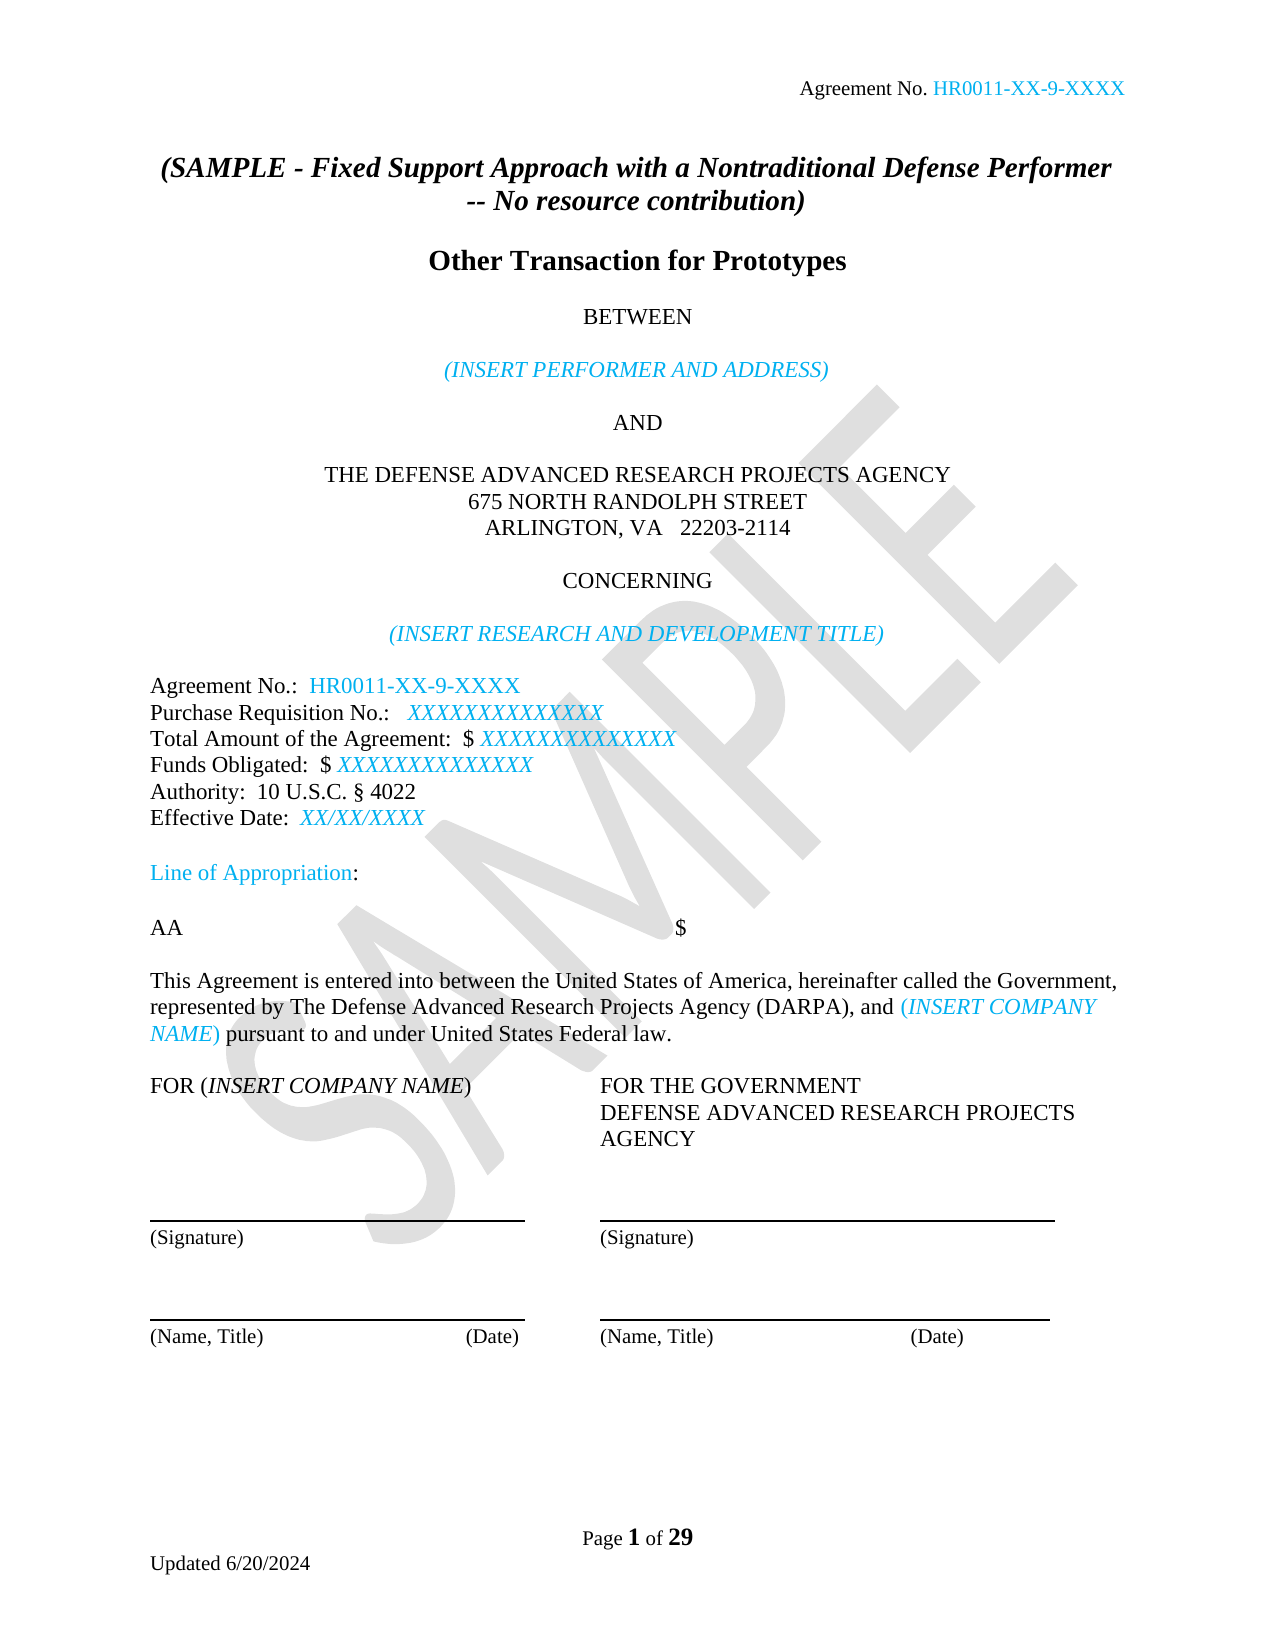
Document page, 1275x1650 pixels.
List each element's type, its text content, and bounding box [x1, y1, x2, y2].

text ARLINGTON, VA 22203-2114 [150, 514, 1125, 541]
text Purchase Requisition No.: XXXXXXXXXXXXXX [150, 699, 1125, 725]
text (Signature) (Signature) [150, 1224, 1125, 1249]
text (INSERT PERFORMER AND ADDRESS) [150, 356, 1125, 382]
text Other Transaction for Prototypes [150, 243, 1125, 277]
text DEFENSE ADVANCED RESEARCH PROJECTS [150, 1099, 1125, 1125]
text AA $ [150, 914, 1125, 941]
text Funds Obligated: $ XXXXXXXXXXXXXX [150, 751, 1125, 778]
text (SAMPLE - Fixed Support Approach with a Nontraditional Defense Performer -- No resource contribution) [150, 150, 1125, 217]
text Effective Date: XX/XX/XXXX [150, 804, 1125, 830]
text Line of Appropriation: [150, 859, 1125, 886]
text THE DEFENSE ADVANCED RESEARCH PROJECTS AGENCY [150, 461, 1125, 488]
text 675 NORTH RANDOLPH STREET [150, 488, 1125, 514]
text (INSERT RESEARCH AND DEVELOPMENT TITLE) [150, 619, 1125, 646]
text Agreement No.: HR0011-XX-9-XXXX [150, 672, 1125, 699]
text Total Amount of the Agreement: $ XXXXXXXXXXXXXX [150, 725, 1125, 751]
text BETWEEN [150, 303, 1125, 330]
text FOR (INSERT COMPANY NAME) FOR THE GOVERNMENT [150, 1072, 1125, 1099]
text (Name, Title) (Date) (Name, Title) (Date) [150, 1323, 1125, 1348]
text AND [150, 409, 1125, 435]
text CONCERNING [150, 567, 1125, 593]
text Authority: 10 U.S.C. § 4022 [150, 778, 1125, 804]
text AGENCY [150, 1125, 1125, 1151]
text This Agreement is entered into between the United States of America, hereinafter called the Government, represented by The Defense Advanced Research Projects Agency (DARPA), and (INSERT COMPANY NAME) pursuant to and under United States Federal law. [150, 967, 1125, 1046]
